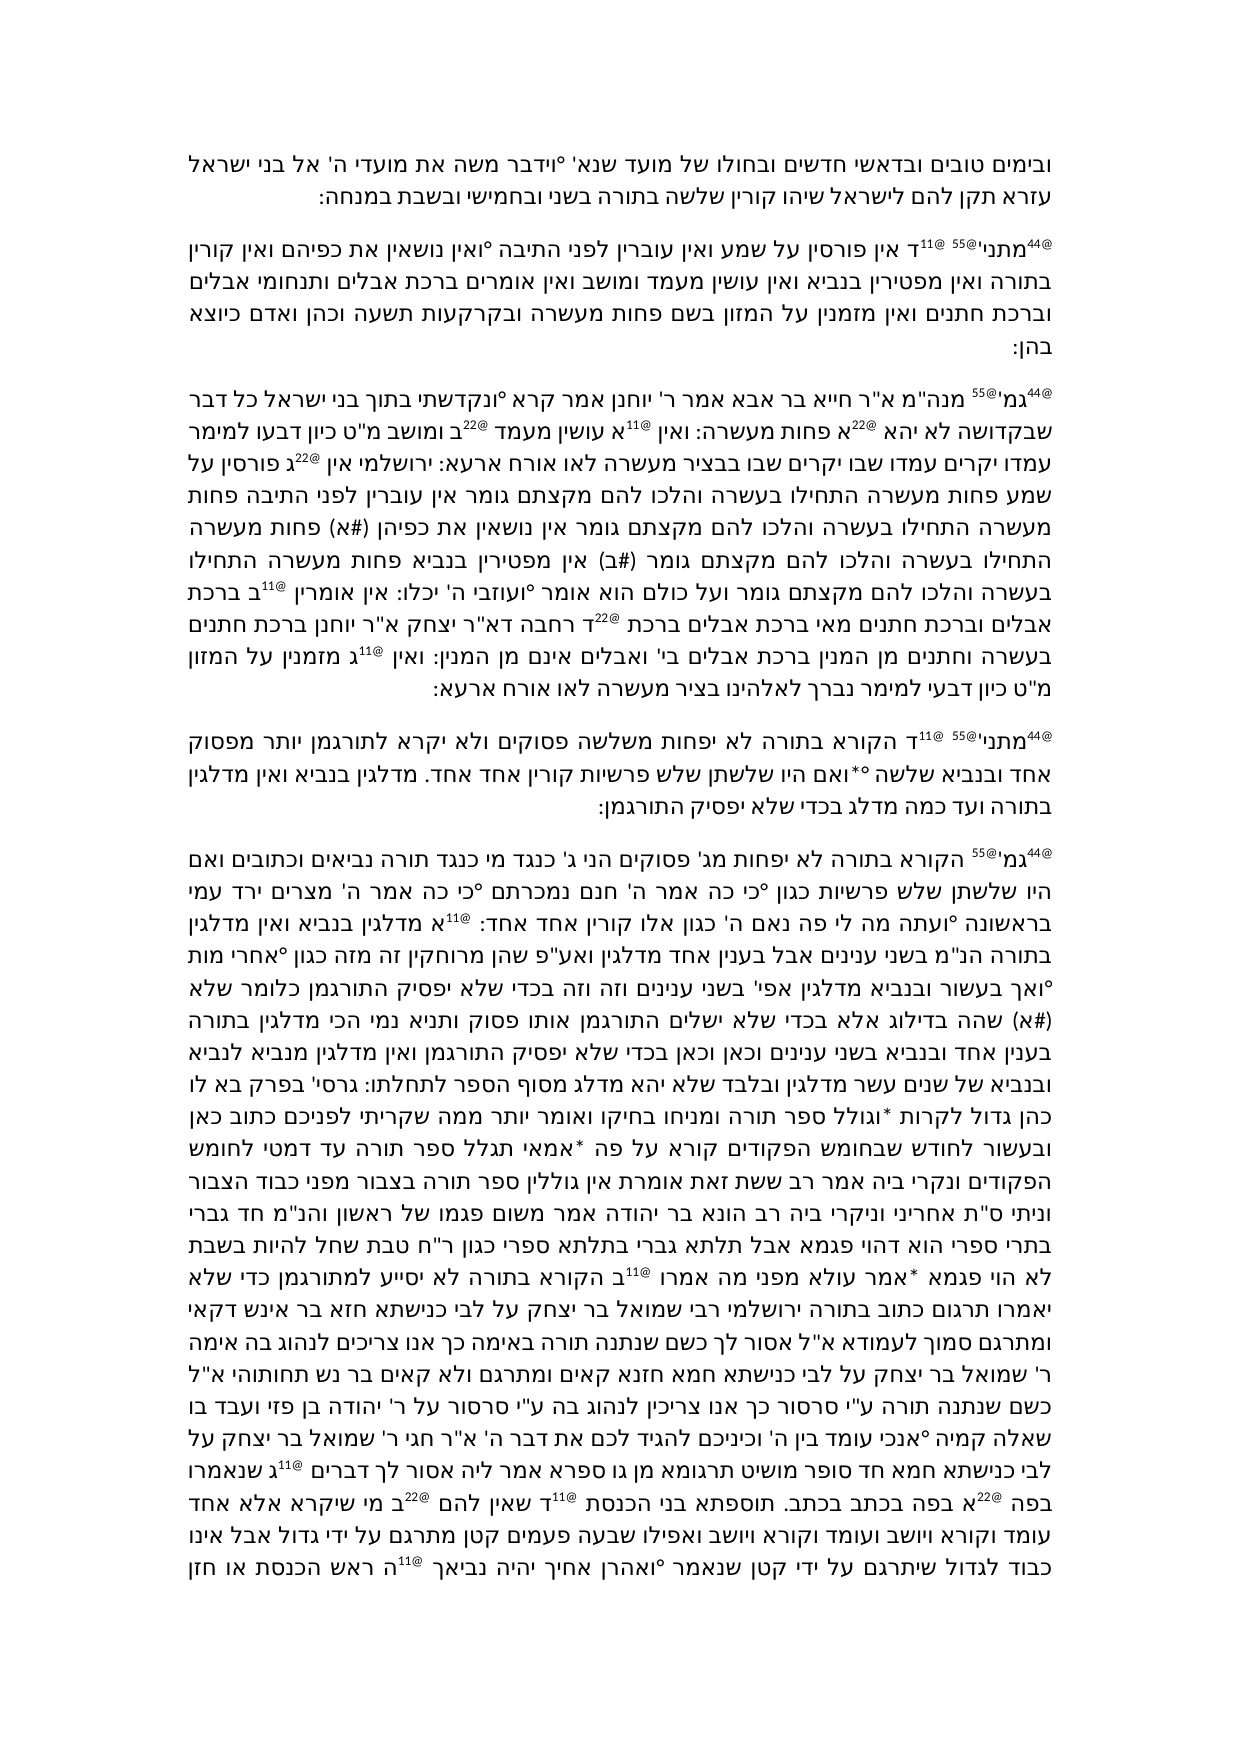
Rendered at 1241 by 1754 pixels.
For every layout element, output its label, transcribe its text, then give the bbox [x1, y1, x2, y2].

text @44מתני'@55 @11ד הקורא בתורה לא יפחות משלשה פסוקים ולא יקרא לתורגמן יותר מפסוק אחד ובנביא שלשה °*ואם היו שלשתן שלש פרשיות קורין אחד אחד. מדלגין בנביא ואין מדלגין בתורה ועד כמה מדלג בכדי שלא יפסיק התורגמן: [187, 727, 1053, 820]
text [187, 150, 1053, 210]
text @44גמ'@55 מנה"מ א"ר חייא בר אבא אמר ר' יוחנן אמר קרא °ונקדשתי בתוך בני ישראל כל דבר שבקדושה לא יהא @22א פחות מעשרה: ואין @11א עושין מעמד @22ב ומושב מ"ט כיון דבעו למימר עמדו יקרים עמדו שבו יקרים שבו בבציר מעשרה לאו אורח ארעא: ירושלמי אין @22ג פורסין על שמע פחות מעשרה התחילו בעשרה והלכו להם מקצתם גומר אין עוברין לפני התיבה פחות מעשרה התחילו בעשרה והלכו להם מקצתם גומר אין נושאין את כפיהן (#א) פחות מעשרה התחילו בעשרה והלכו להם מקצתם גומר (#ב) אין מפטירין בנביא פחות מעשרה התחילו בעשרה והלכו להם מקצתם גומר ועל כולם הוא אומר °ועוזבי ה' יכלו: אין אומרין @11ב ברכת אבלים וברכת חתנים מאי ברכת אבלים ברכת @22ד רחבה דא"ר יצחק א"ר יוחנן ברכת חתנים בעשרה וחתנים מן המנין ברכת אבלים בי' ואבלים אינם מן המנין: ואין @11ג מזמנין על המזון מ"ט כיון דבעי למימר נברך לאלהינו בציר מעשרה לאו אורח ארעא: [187, 385, 1053, 702]
text @44מתני'@55 @11ד אין פורסין על שמע ואין עוברין לפני התיבה °ואין נושאין את כפיהם ואין קורין בתורה ואין מפטירין בנביא ואין עושין מעמד ומושב ואין אומרים ברכת אבלים ותנחומי אבלים וברכת חתנים ואין מזמנין על המזון בשם פחות מעשרה ובקרקעות תשעה וכהן ואדם כיוצא בהן: [187, 235, 1053, 360]
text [187, 845, 1053, 1581]
